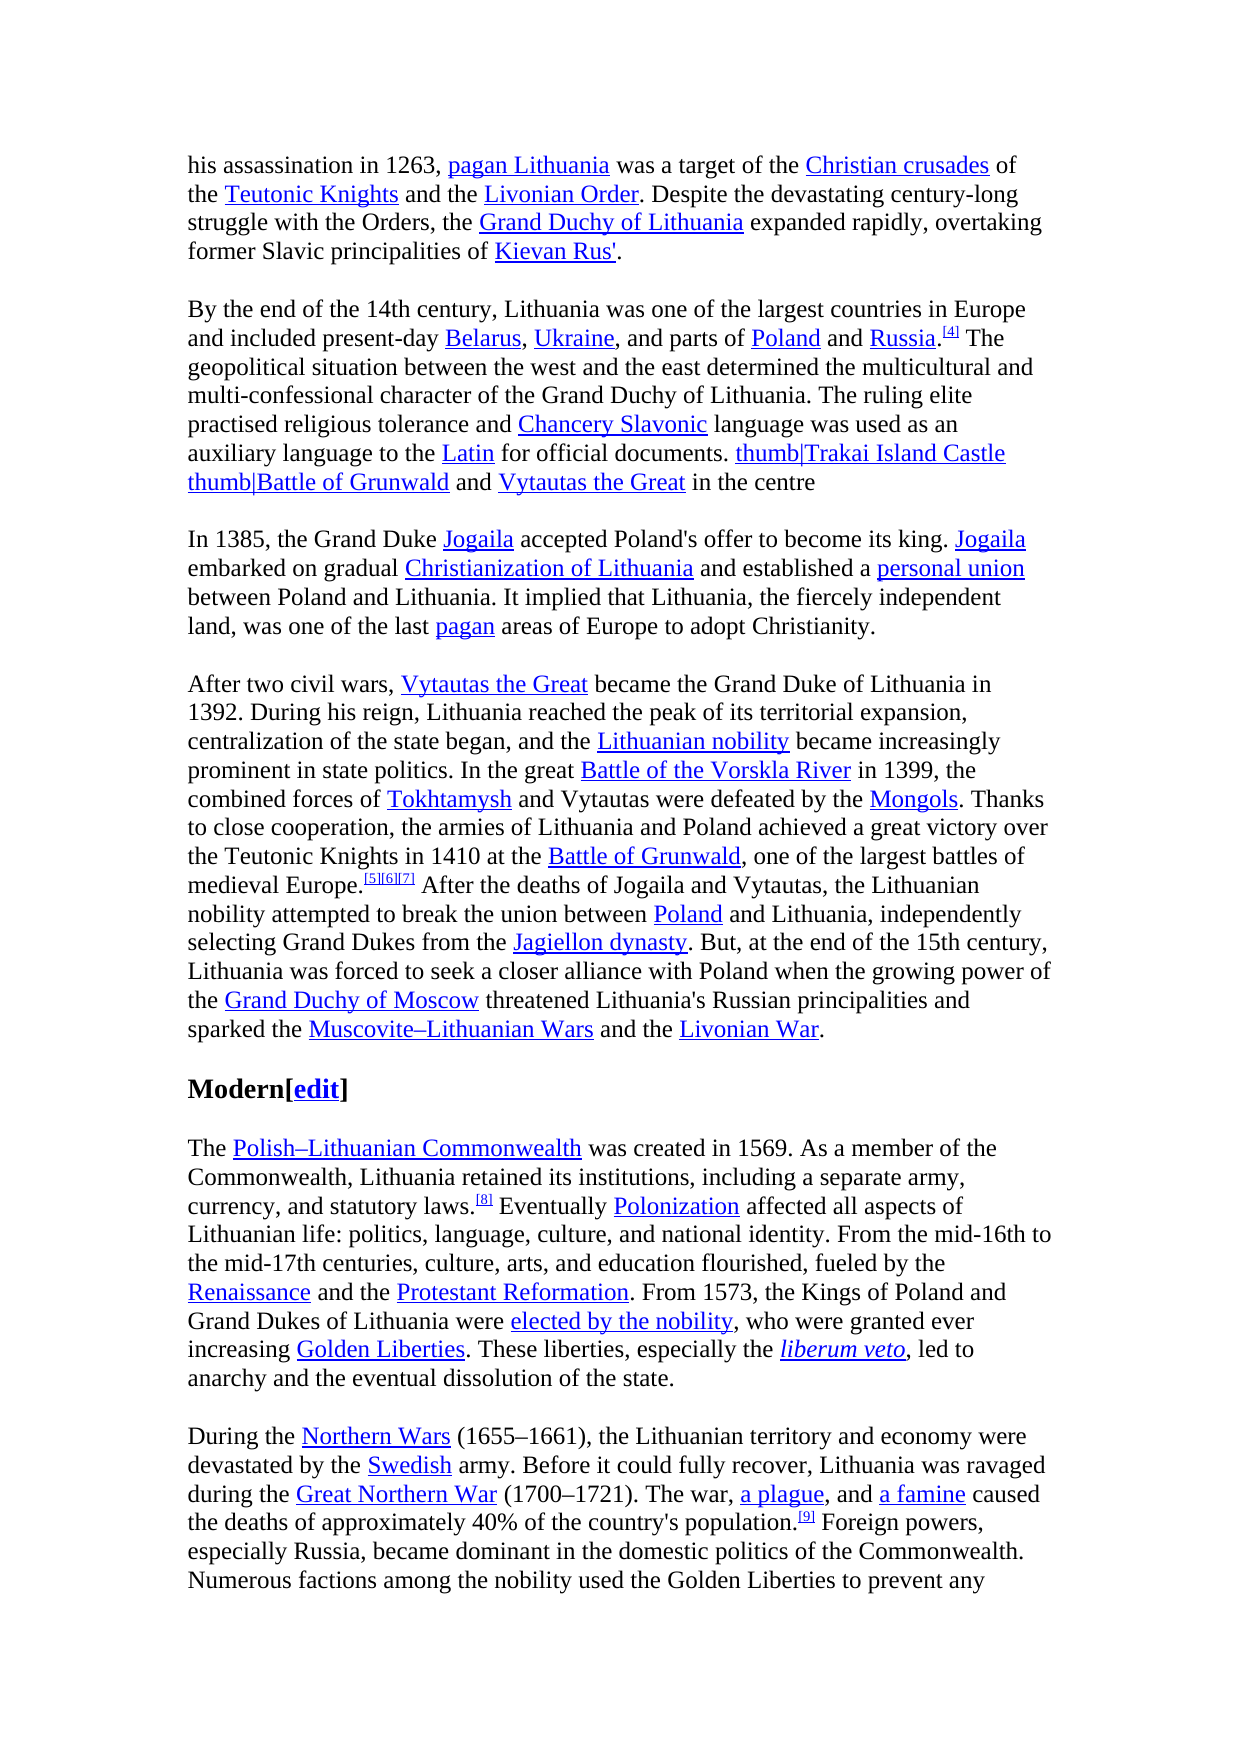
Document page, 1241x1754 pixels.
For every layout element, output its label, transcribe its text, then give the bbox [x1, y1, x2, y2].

text The Polish–Lithuanian Commonwealth was created in 1569. As a member of the Commonwealth, Lithuania retained its institutions, including a separate army, currency, and statutory laws.[8] Eventually Polonization affected all aspects of Lithuanian life: politics, language, culture, and national identity. From the mid-16th to the mid-17th centuries, culture, arts, and education flourished, fueled by the Renaissance and the Protestant Reformation. From 1573, the Kings of Poland and Grand Dukes of Lithuania were elected by the nobility, who were granted ever increasing Golden Liberties. These liberties, especially the liberum veto, led to anarchy and the eventual dissolution of the state. [187, 1133, 1053, 1392]
text By the end of the 14th century, Lithuania was one of the largest countries in Europe and included present-day Belarus, Ukraine, and parts of Poland and Russia.[4] The geopolitical situation between the west and the east determined the multicultural and multi-confessional character of the Grand Duchy of Lithuania. The ruling elite practised religious tolerance and Chancery Slavonic language was used as an auxiliary language to the Latin for official documents. thumb|Trakai Island Castle thumb|Battle of Grunwald and Vytautas the Great in the centre [187, 294, 1053, 495]
subtitle Modern[edit] [187, 1072, 1053, 1104]
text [187, 1421, 1053, 1594]
text After two civil wars, Vytautas the Great became the Grand Duke of Lithuania in 1392. During his reign, Lithuania reached the peak of its territorial expansion, centralization of the state began, and the Lithuanian nobility became increasingly prominent in state politics. In the great Battle of the Vorskla River in 1399, the combined forces of Tokhtamysh and Vytautas were defeated by the Mongols. Thanks to close cooperation, the armies of Lithuania and Poland achieved a great victory over the Teutonic Knights in 1410 at the Battle of Grunwald, one of the largest battles of medieval Europe.[5][6][7] After the deaths of Jogaila and Vytautas, the Lithuanian nobility attempted to break the union between Poland and Lithuania, independently selecting Grand Dukes from the Jagiellon dynasty. But, at the end of the 15th century, Lithuania was forced to seek a closer alliance with Poland when the growing power of the Grand Duchy of Moscow threatened Lithuania's Russian principalities and sparked the Muscovite–Lithuanian Wars and the Livonian War. [187, 669, 1053, 1042]
text In 1385, the Grand Duke Jogaila accepted Poland's offer to become its king. Jogaila embarked on gradual Christianization of Lithuania and established a personal union between Poland and Lithuania. It implied that Lithuania, the fiercely independent land, was one of the last pagan areas of Europe to adopt Christianity. [187, 524, 1053, 639]
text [187, 150, 1053, 265]
